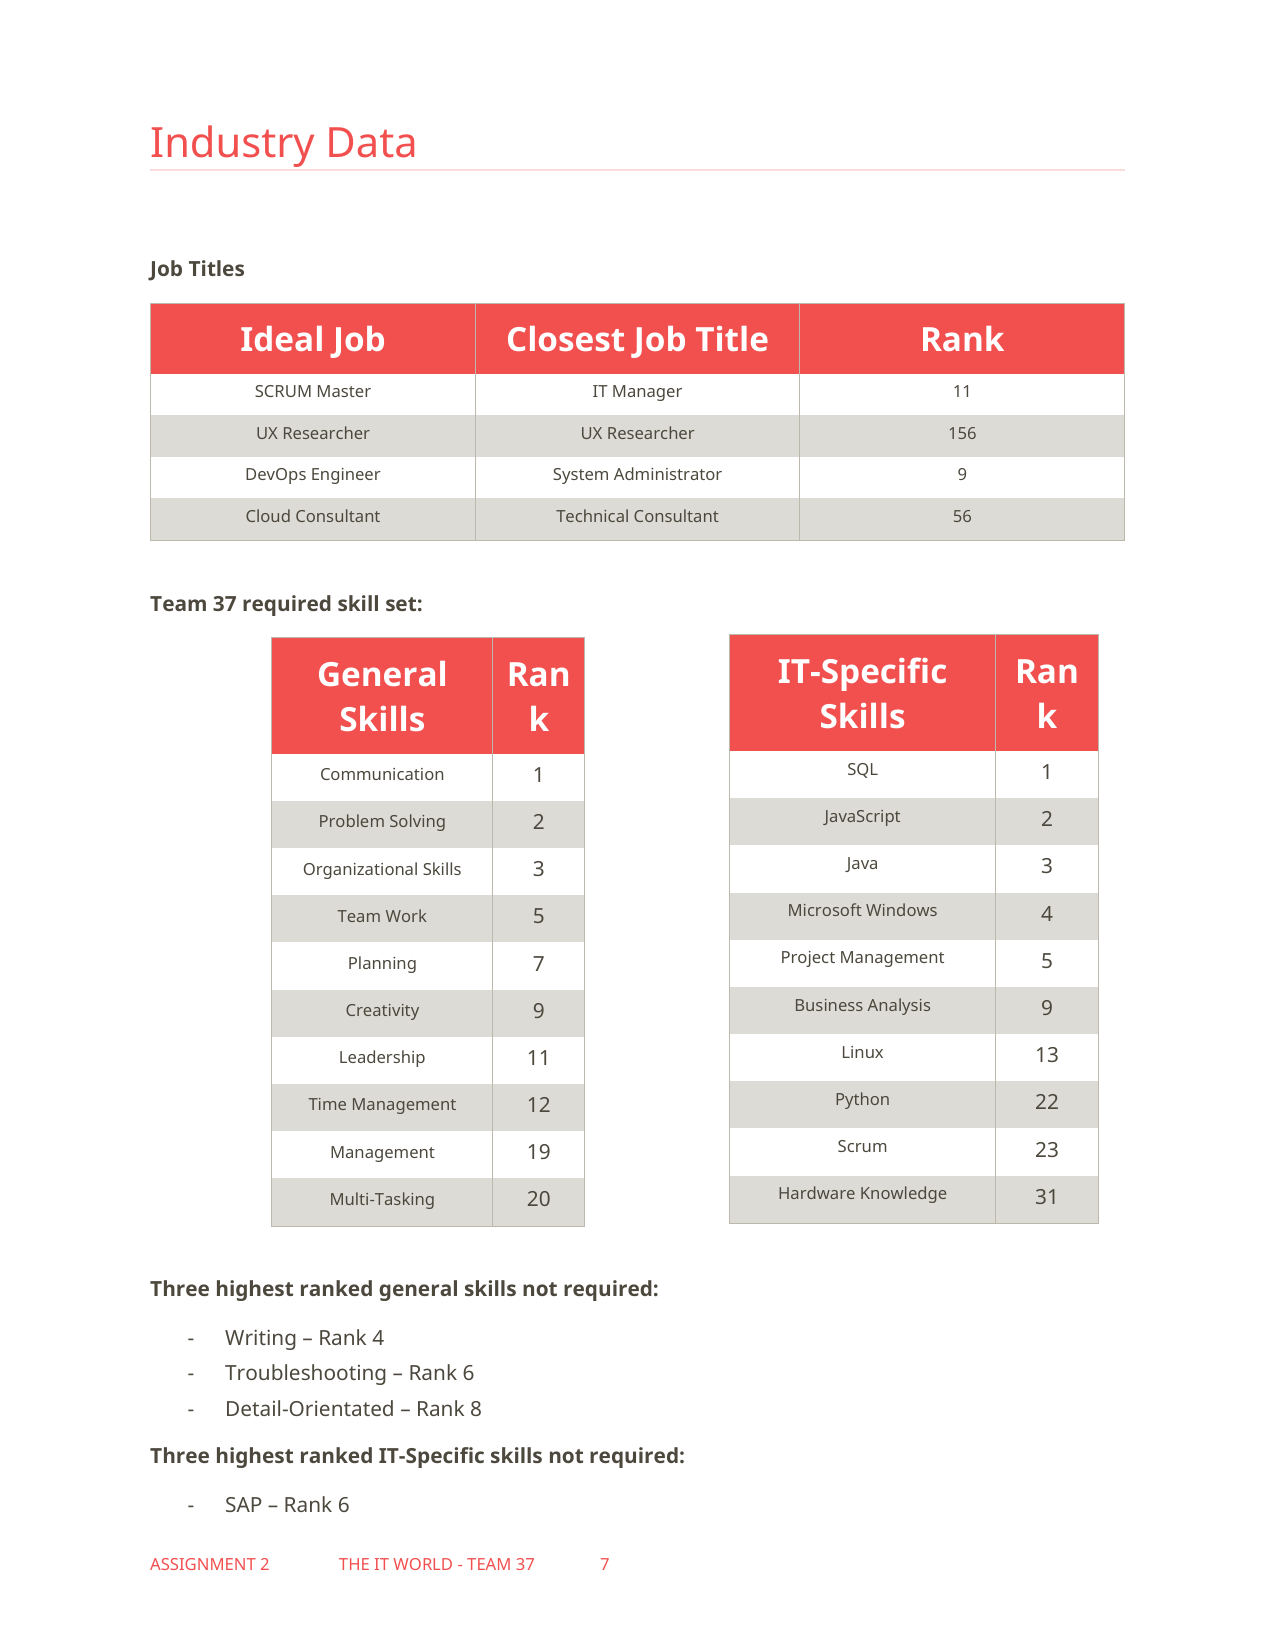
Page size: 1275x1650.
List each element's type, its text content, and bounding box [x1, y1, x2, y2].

table_cell 19 [493, 1131, 584, 1178]
table_cell SCRUM Master [151, 374, 475, 415]
table_cell 2 [996, 798, 1098, 845]
list Writing – Rank 4 [187, 1323, 1125, 1351]
table_cell Business Analysis [730, 987, 995, 1034]
table_cell Team Work [272, 895, 492, 942]
table_cell 7 [493, 943, 584, 989]
table_cell 11 [493, 1037, 584, 1084]
table_cell 13 [996, 1034, 1098, 1081]
table_cell 3 [493, 848, 584, 895]
table_header Rank [800, 304, 1124, 374]
table_cell 5 [493, 895, 584, 942]
subtitle Industry Data [150, 112, 1125, 169]
table_cell Leadership [272, 1037, 492, 1084]
table_cell 23 [996, 1129, 1098, 1176]
table_cell Microsoft Windows [730, 893, 995, 940]
table_cell Multi-Tasking [272, 1178, 492, 1226]
table_cell 31 [996, 1176, 1098, 1223]
table_cell Java [730, 845, 995, 892]
table_cell Scrum [730, 1129, 995, 1176]
list SAP – Rank 6 [187, 1490, 1125, 1518]
table_cell Technical Consultant [476, 498, 799, 540]
table_cell Time Management [272, 1084, 492, 1131]
table_cell UX Researcher [151, 415, 475, 457]
table_cell Hardware Knowledge [730, 1176, 995, 1223]
table_cell 56 [800, 498, 1124, 540]
table_cell JavaScript [730, 798, 995, 845]
table_header Closest Job Title [476, 304, 799, 374]
table_cell Project Management [730, 940, 995, 987]
list Troubleshooting – Rank 6 [187, 1358, 1125, 1387]
table_cell Cloud Consultant [151, 498, 475, 540]
table_cell 1 [493, 754, 584, 801]
table_header IT-Specific Skills [730, 635, 995, 751]
table_header Rank [996, 635, 1098, 751]
table_cell 2 [493, 801, 584, 848]
text Job Titles [150, 254, 1125, 283]
table_cell 156 [800, 415, 1124, 457]
table_cell SQL [730, 751, 995, 798]
table_cell Communication [272, 754, 492, 801]
table_cell 3 [996, 845, 1098, 892]
table_cell Linux [730, 1034, 995, 1081]
table_header General Skills [272, 638, 492, 754]
list Detail-Orientated – Rank 8 [187, 1394, 1125, 1422]
table_header Ideal Job [151, 304, 475, 374]
table_cell 9 [493, 990, 584, 1037]
table_cell Management [272, 1131, 492, 1178]
table_cell 9 [996, 987, 1098, 1034]
table_cell 20 [493, 1178, 584, 1226]
text Three highest ranked general skills not required: [150, 1274, 1125, 1303]
table_cell 1 [996, 751, 1098, 798]
table_cell System Administrator [476, 457, 799, 498]
table_header Rank [493, 638, 584, 754]
table_cell UX Researcher [476, 415, 799, 457]
text Three highest ranked IT-Specific skills not required: [150, 1442, 1125, 1470]
table_cell 9 [800, 457, 1124, 498]
table_cell Creativity [272, 990, 492, 1037]
table_cell Python [730, 1081, 995, 1128]
text Team 37 required skill set: [150, 589, 1125, 617]
table_cell Planning [272, 943, 492, 989]
table_cell 4 [996, 893, 1098, 940]
table_cell Problem Solving [272, 801, 492, 848]
table_cell IT Manager [476, 374, 799, 415]
table_cell Organizational Skills [272, 848, 492, 895]
table_cell 22 [996, 1081, 1098, 1128]
table_cell 12 [493, 1084, 584, 1131]
table_cell 11 [800, 374, 1124, 415]
table_cell DevOps Engineer [151, 457, 475, 498]
table_cell 5 [996, 940, 1098, 987]
